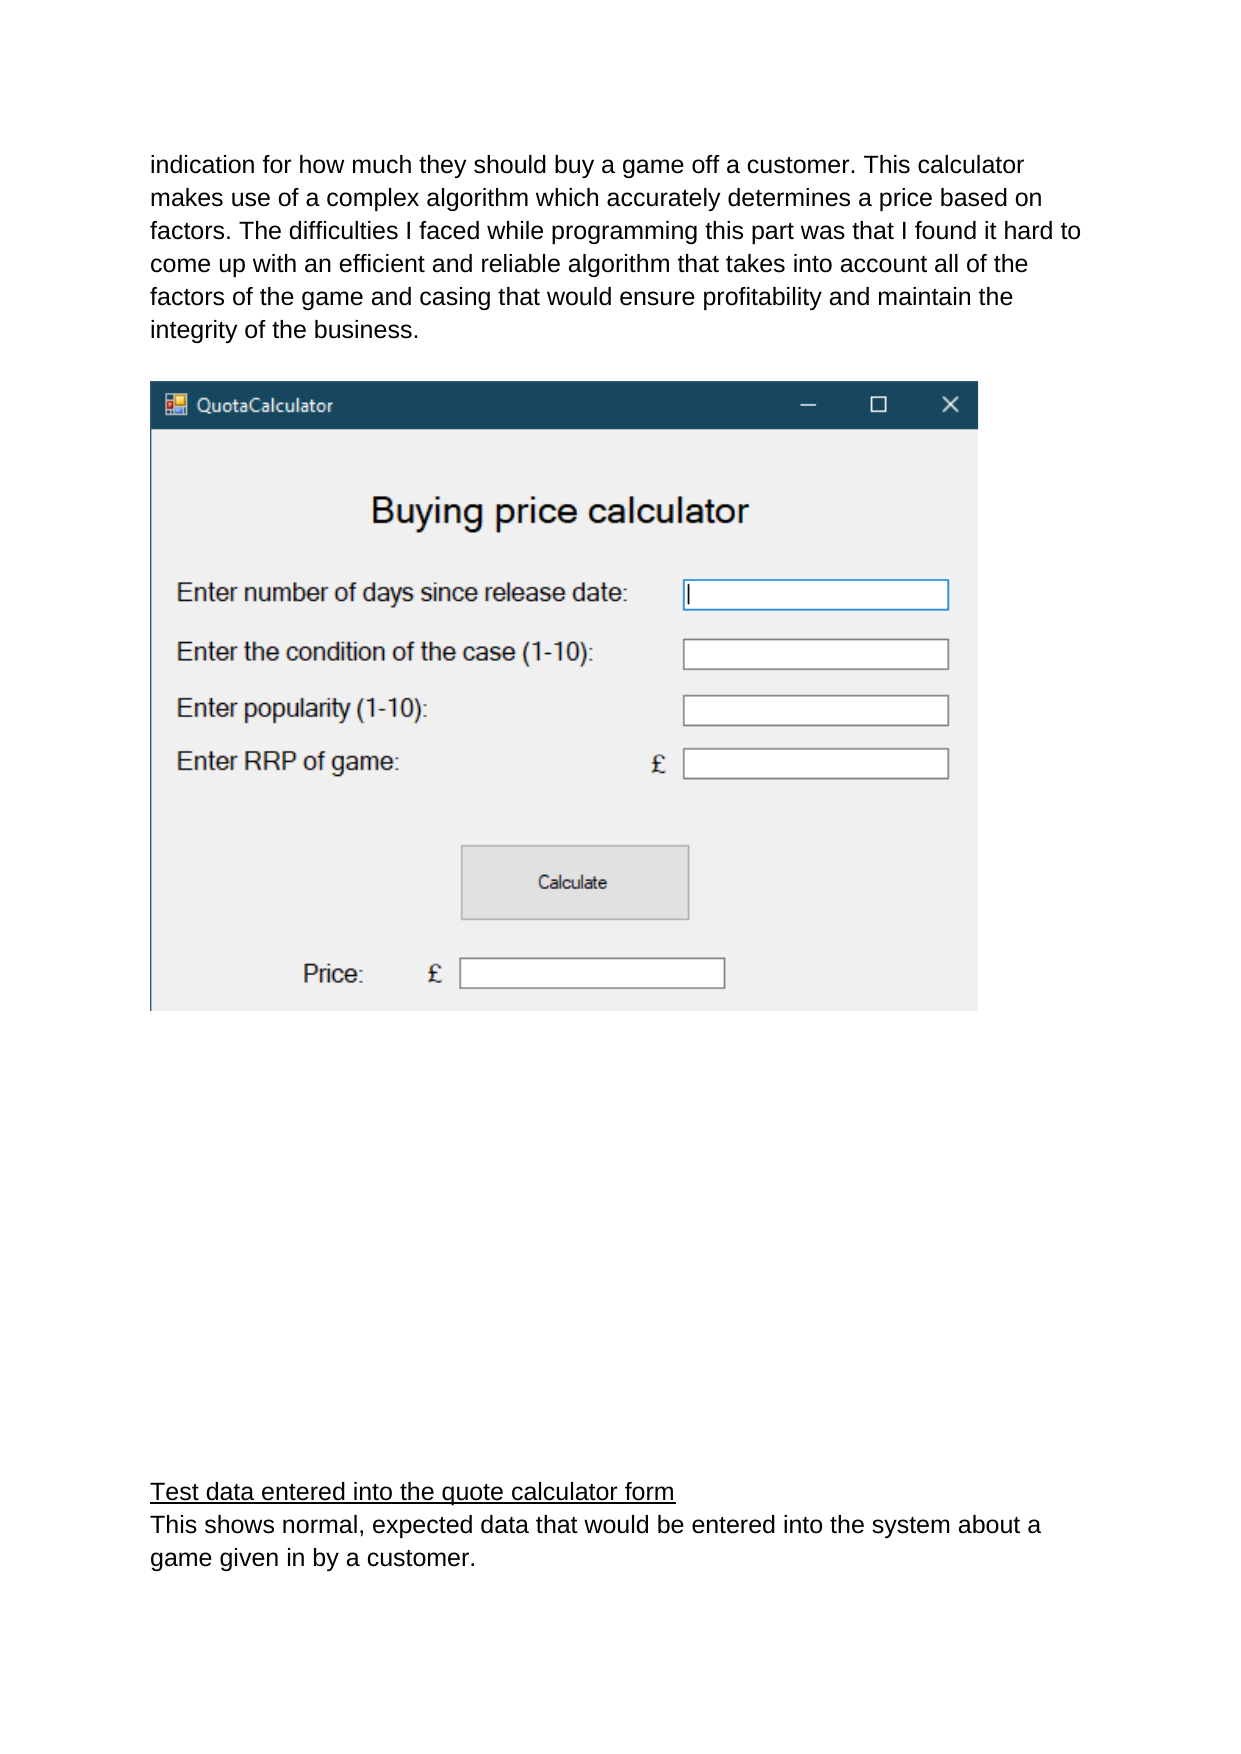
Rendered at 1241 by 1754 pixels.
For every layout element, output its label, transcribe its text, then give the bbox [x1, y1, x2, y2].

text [150, 150, 1090, 344]
picture [150, 381, 979, 1011]
text This shows normal, expected data that would be entered into the system about a game given in by a customer. [150, 1510, 1090, 1572]
text Test data entered into the quote calculator form [150, 1477, 1090, 1506]
